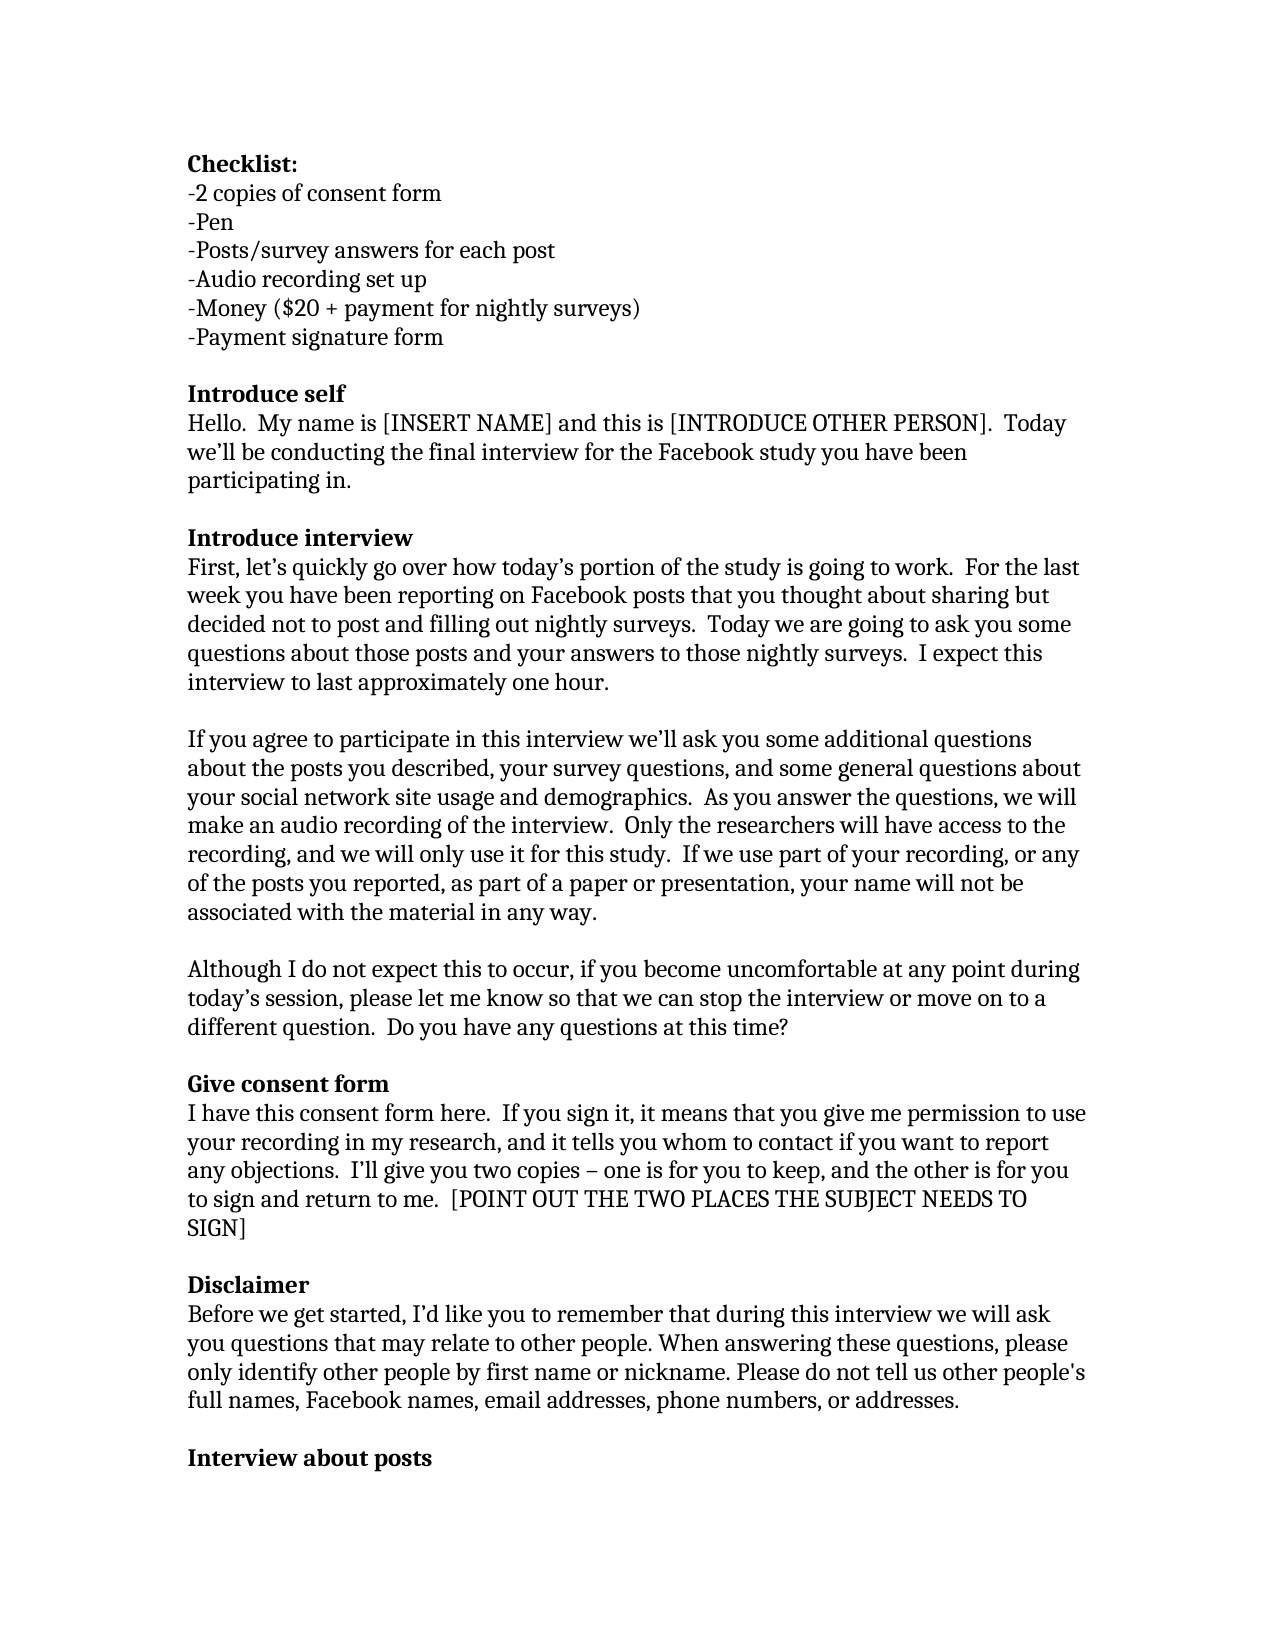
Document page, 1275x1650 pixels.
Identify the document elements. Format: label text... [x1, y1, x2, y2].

text I have this consent form here. If you sign it, it means that you give me permission to use your recording in my research, and it tells you whom to contact if you want to report any objections. I’ll give you two copies – one is for you to keep, and the other is for you to sign and return to me. [POINT OUT THE TWO PLACES THE SUBJECT NEEDS TO SIGN] [187, 1099, 1087, 1242]
text Before we get started, I’d like you to remember that during this interview we will ask you questions that may relate to other people. When answering these questions, please only identify other people by first name or nickname. Please do not tell us other people's full names, Facebook names, email addresses, phone numbers, or addresses. [187, 1300, 1087, 1415]
text Introduce interview [187, 524, 1087, 552]
text -Posts/survey answers for each post [187, 236, 1087, 265]
text -Pen [187, 207, 1087, 236]
text Disclaimer [187, 1271, 1087, 1300]
text -2 copies of consent form [187, 179, 1087, 207]
text -Audio recording set up [187, 265, 1087, 294]
text -Money ($20 + payment for nightly surveys) [187, 294, 1087, 322]
text If you agree to participate in this interview we’ll ask you some additional questions about the posts you described, your survey questions, and some general questions about your social network site usage and demographics. As you answer the questions, we will make an audio recording of the interview. Only the researchers will have access to the recording, and we will only use it for this study. If we use part of your recording, or any of the posts you reported, as part of a paper or presentation, your name will not be associated with the material in any way. [187, 725, 1087, 926]
text Hello. My name is [INSERT NAME] and this is [INTRODUCE OTHER PERSON]. Today we’ll be conducting the final interview for the Facebook study you have been participating in. [187, 409, 1087, 495]
text Although I do not expect this to occur, if you become uncomfortable at any point during today’s session, please let me know so that we can stop the interview or move on to a different question. Do you have any questions at this time? [187, 955, 1087, 1041]
text First, let’s quickly go over how today’s portion of the study is going to work. For the last week you have been reporting on Facebook posts that you thought about sharing but decided not to post and filling out nightly surveys. Today we are going to ask you some questions about those posts and your answers to those nightly surveys. I expect this interview to last approximately one hour. [187, 552, 1087, 696]
text Introduce self [187, 380, 1087, 409]
text Interview about posts [187, 1444, 1087, 1472]
text -Payment signature form [187, 322, 1087, 351]
text Give consent form [187, 1070, 1087, 1099]
text Checklist: [187, 150, 1087, 179]
